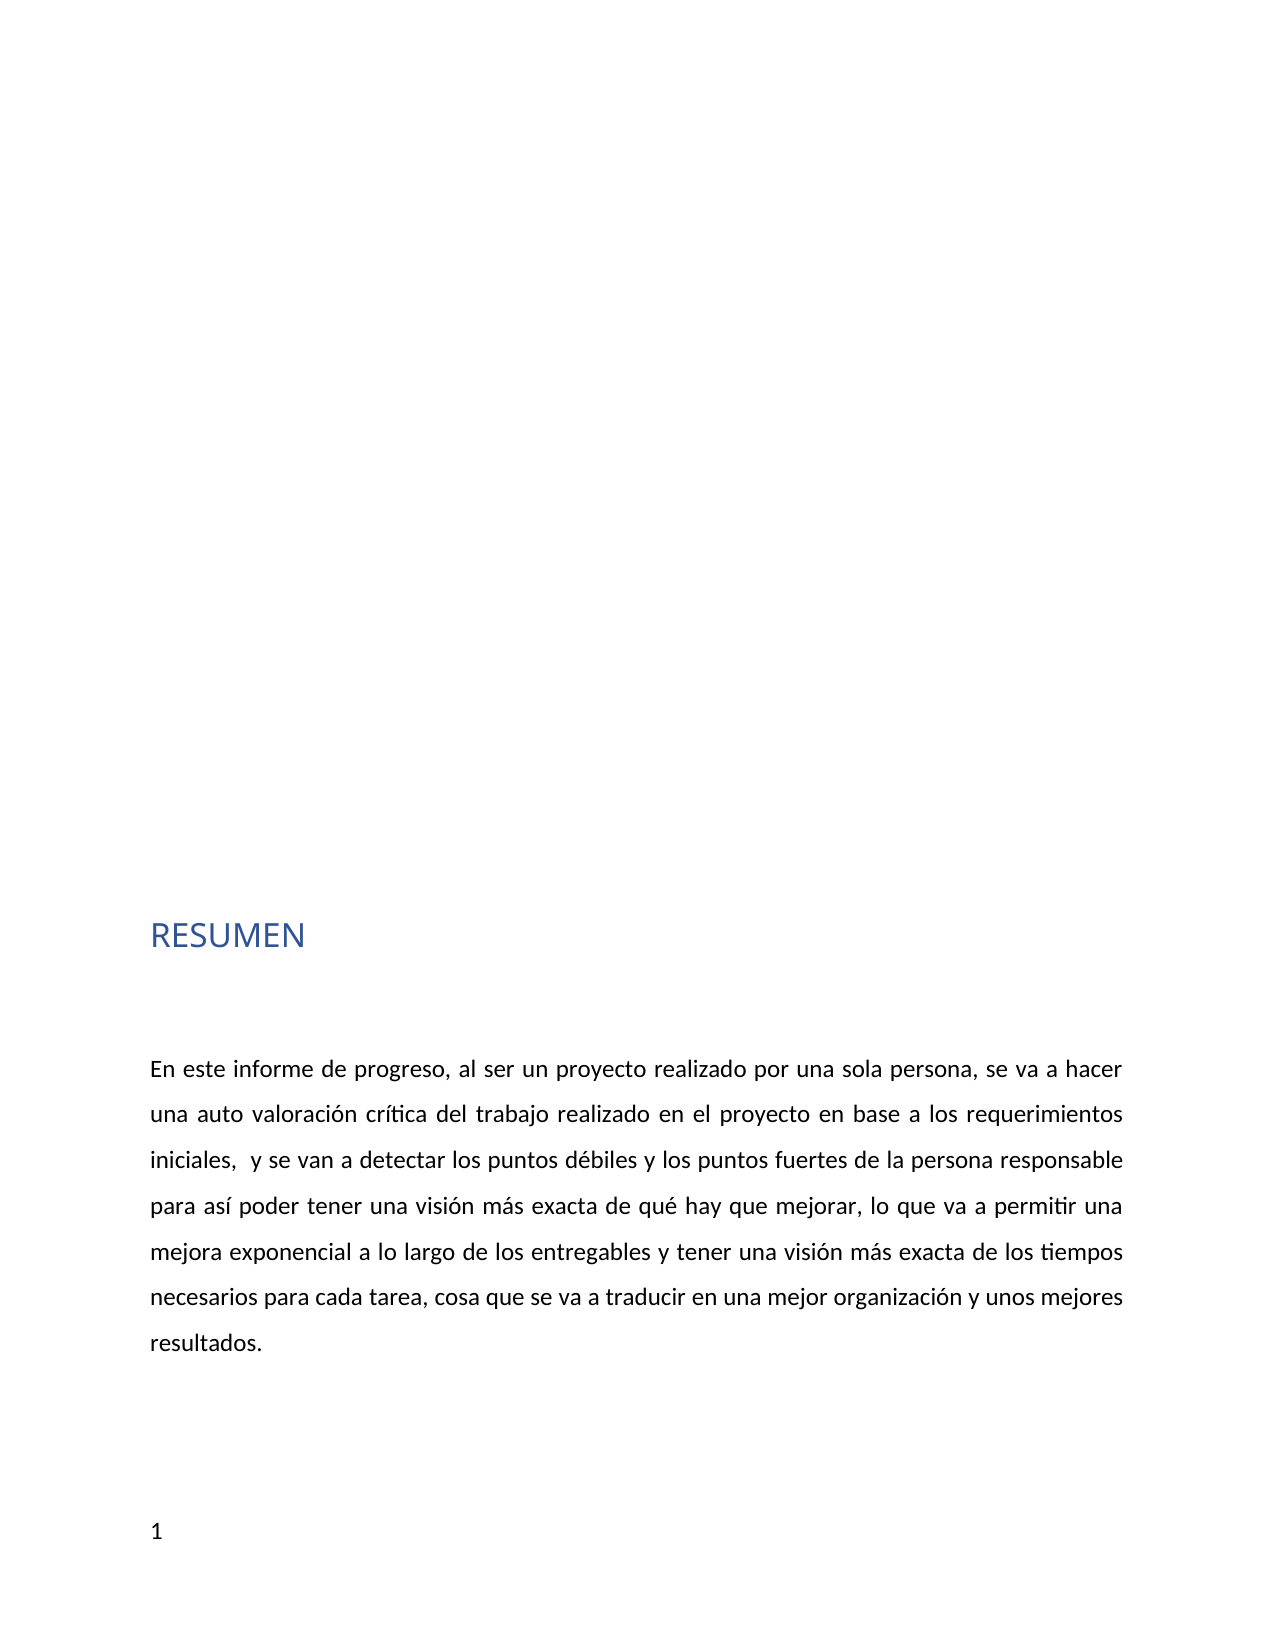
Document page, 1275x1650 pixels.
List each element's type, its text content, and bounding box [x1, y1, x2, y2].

subtitle RESUMEN [150, 821, 1125, 957]
text En este informe de progreso, al ser un proyecto realizado por una sola persona, se va a hacer una auto valoración crítica del trabajo realizado en el proyecto en base a los requerimientos iniciales, y se van a detectar los puntos débiles y los puntos fuertes de la persona responsable para así poder tener una visión más exacta de qué hay que mejorar, lo que va a permitir una mejora exponencial a lo largo de los entregables y tener una visión más exacta de los tiempos necesarios para cada tarea, cosa que se va a traducir en una mejor organización y unos mejores resultados. [150, 1053, 1125, 1358]
